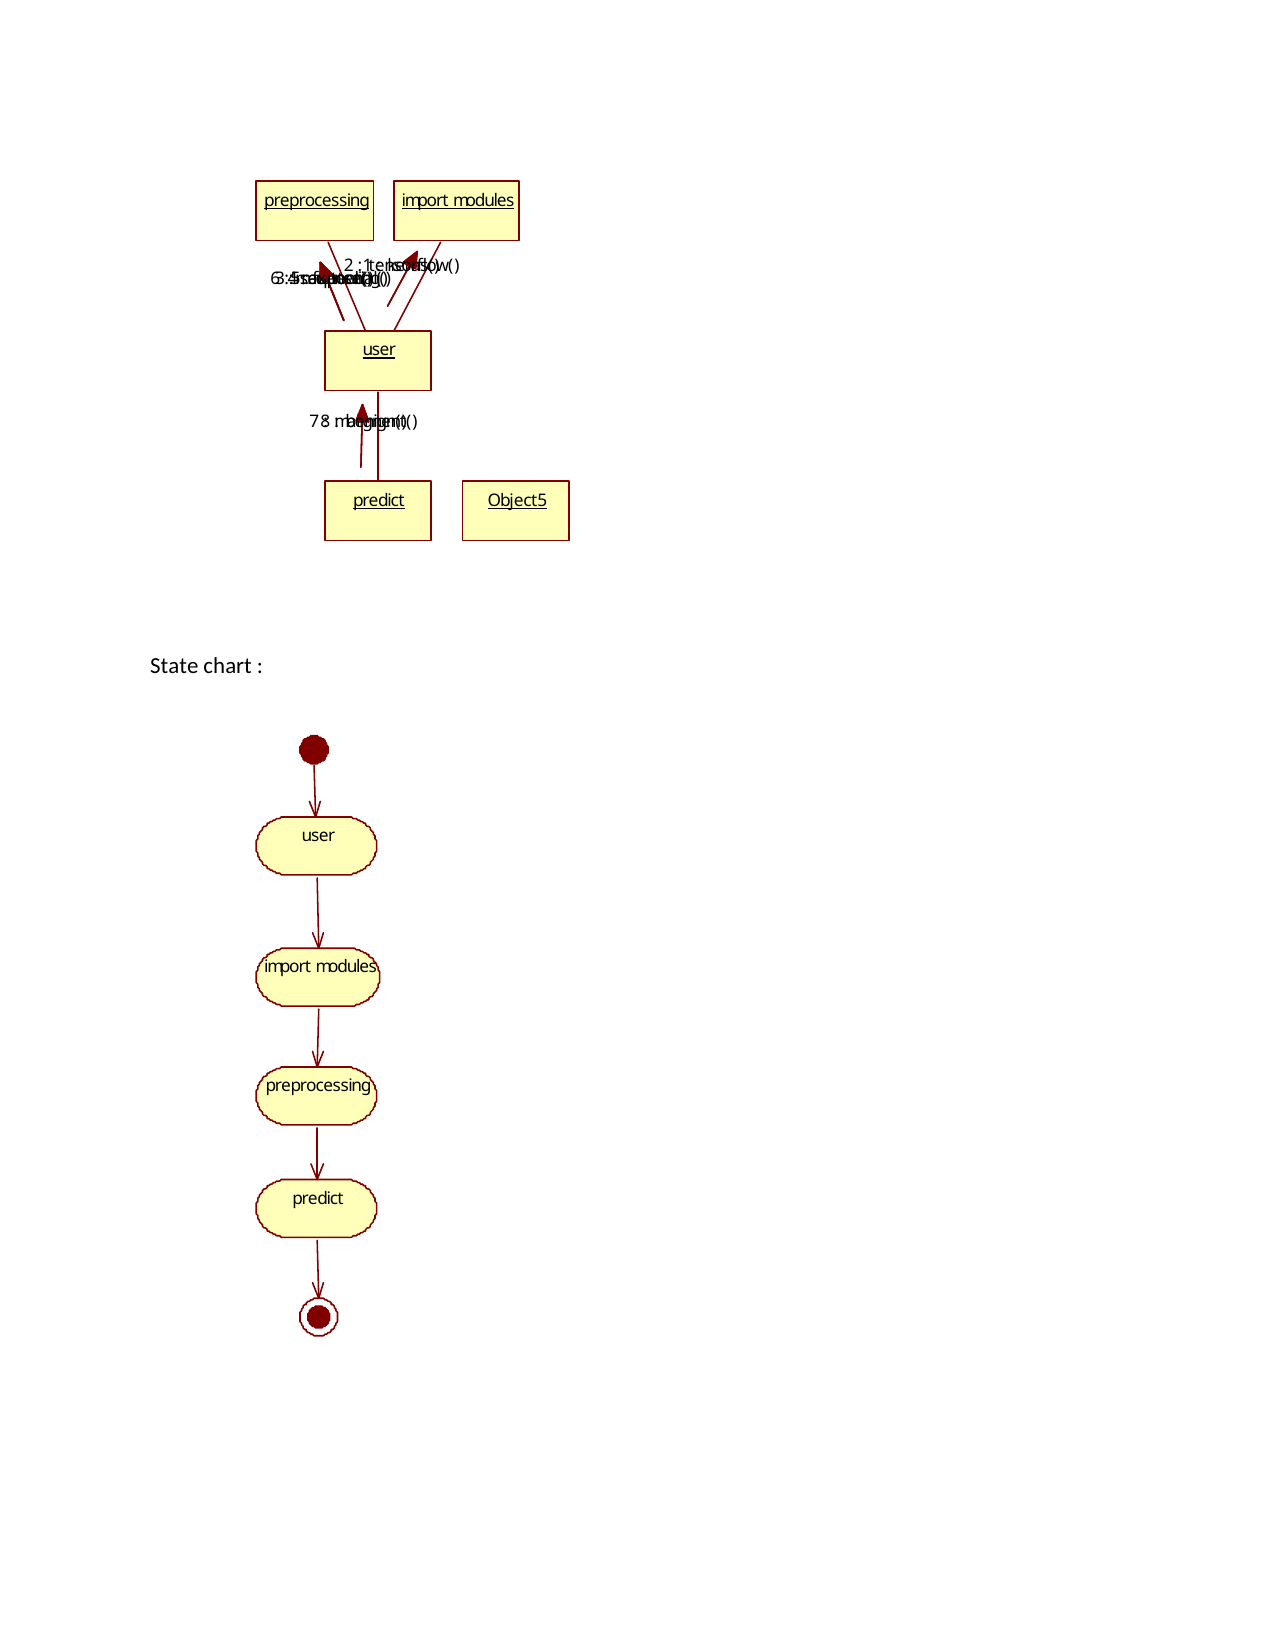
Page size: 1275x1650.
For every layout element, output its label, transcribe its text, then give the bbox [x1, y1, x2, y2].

text State chart : [150, 651, 1125, 679]
